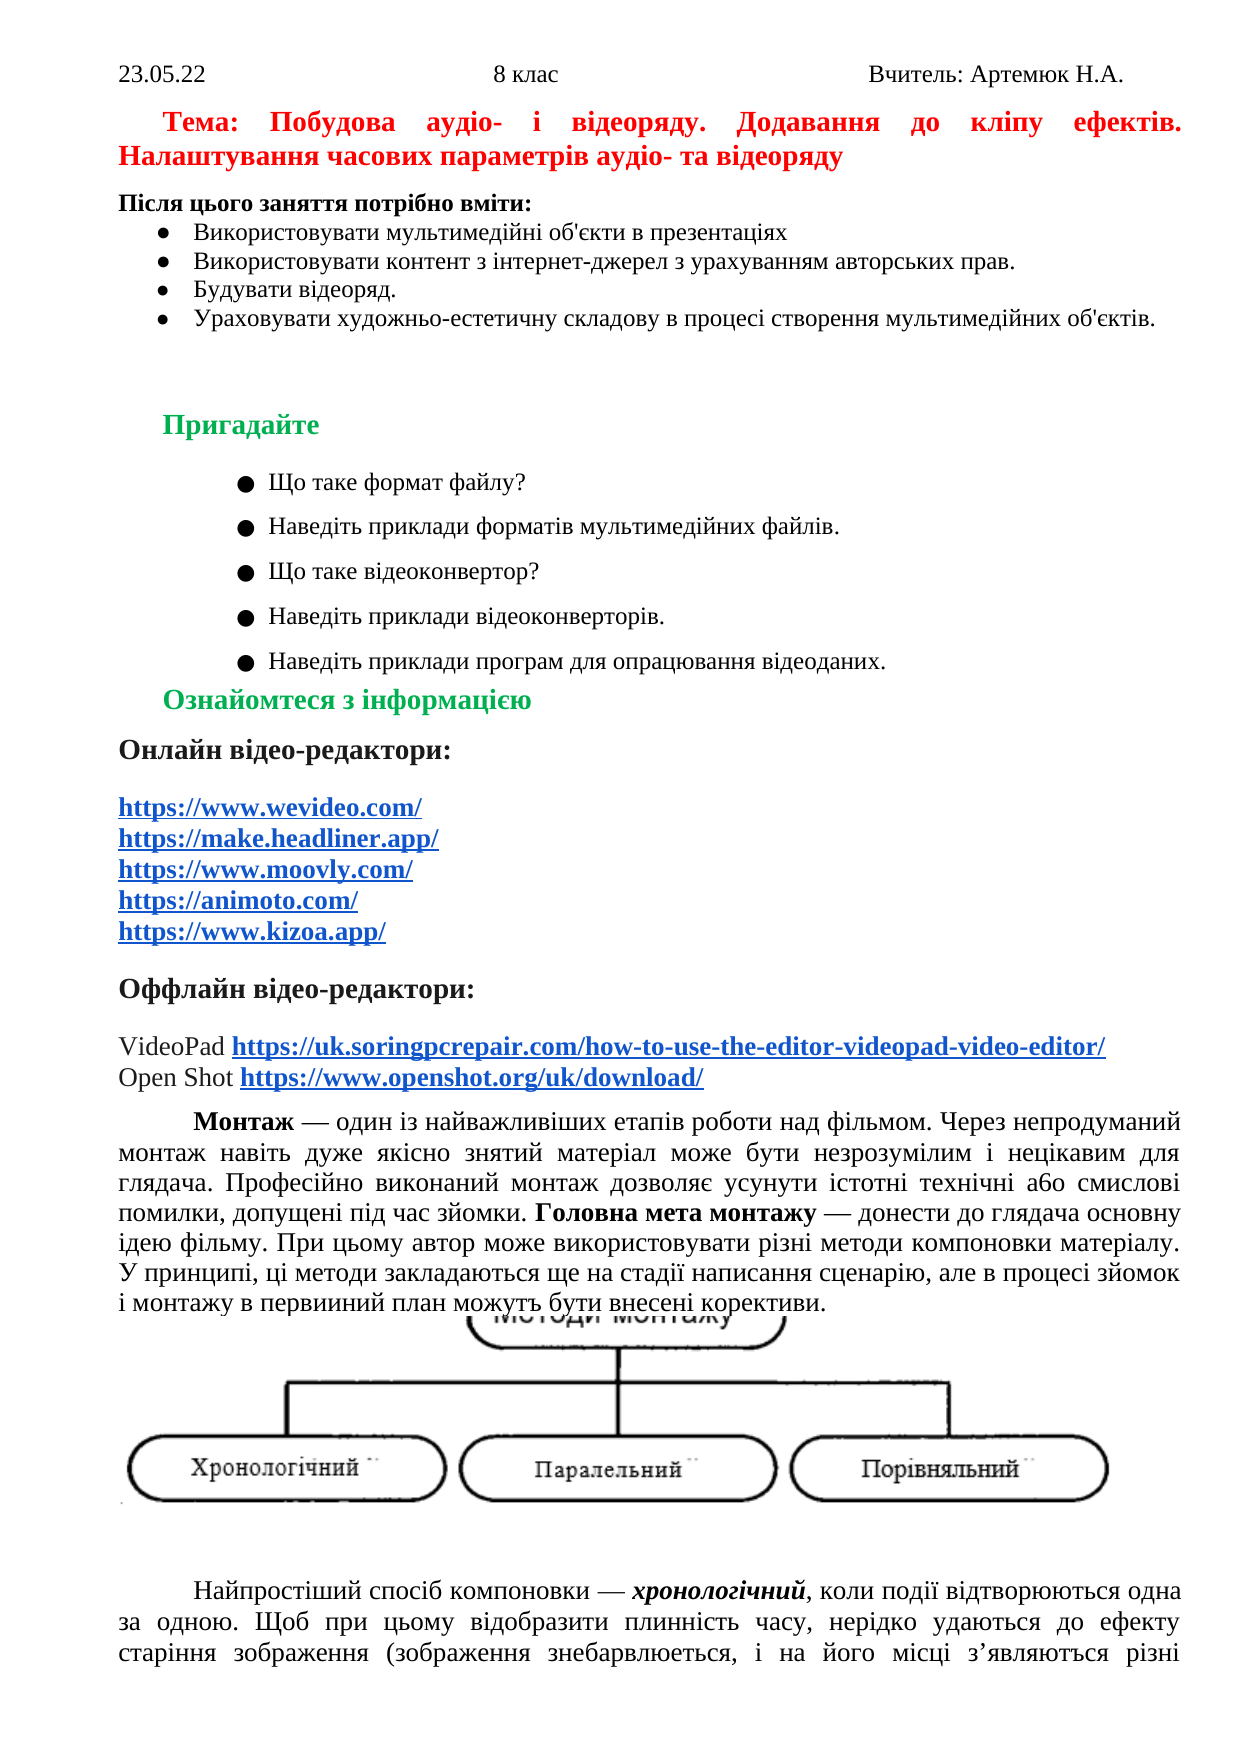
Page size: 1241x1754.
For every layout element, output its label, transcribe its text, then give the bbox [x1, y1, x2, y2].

text https://www.kizoa.app/ [118, 915, 1183, 946]
picture [118, 1316, 1117, 1512]
text VideoPad https://uk.soringpcrepair.com/how-to-use-the-editor-videopad-video-editor/ [118, 1030, 1181, 1061]
text 23.05.22 8 клас Вчитель: Артемюк Н.А. [118, 59, 1183, 88]
list Наведіть приклади форматів мультимедійних файлів. [118, 502, 1183, 547]
text https://animoto.com/ [118, 884, 1181, 915]
list Що таке формат файлу? [118, 457, 1183, 502]
list Наведіть приклади відеоконверторів. [118, 592, 1183, 637]
text https://www.wevideo.com/ [118, 791, 1181, 822]
text Ознайомтеся з інформацією [118, 682, 1183, 716]
list Використовувати контент з інтернет-джерел з урахуванням авторських прав. [156, 246, 1181, 274]
list Наведіть приклади програм для опрацювання відеоданих. [118, 637, 1183, 682]
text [118, 1575, 1182, 1667]
text https://www.moovly.com/ [118, 853, 1181, 884]
list Будувати відеоряд. [156, 274, 1181, 303]
text Оффлайн відео-редактори: [118, 971, 1181, 1005]
text Після цього заняття потрібно вміти: [118, 188, 1181, 217]
text Пригадайте [118, 407, 1183, 441]
list Ураховувати художньо-естетичну складову в процесі створення мультимедійних об'єктів. [156, 303, 1181, 332]
list Використовувати мультимедійні об'єкти в презентаціях [156, 217, 1181, 246]
text Монтаж — один із найважливіших етапів роботи над фільмом. Через непродуманий монтаж навіть дуже якісно знятий матеріал може бути незрозумілим i нецікавим для глядача. Професійно виконаний монтаж дозволяє усунути істотні технічні a6o смислові помилки, допущені під час зйомки. Головна мета монтажу — донести до глядача основну ідею фільму. При цьому автор може використовувати різні методи компоновки матеріалу. У принципі, ці методи закладаються ще на стадії написання сценарію, але в процесі зйомок i монтажу в первииний план можутъ бути внесені корективи. [118, 1107, 1182, 1317]
text Open Shot https://www.openshot.org/uk/download/ [118, 1061, 1181, 1092]
text Онлайн відео-редактори: [118, 732, 1181, 766]
text Тема: Побудова аудіо- і відеоряду. Додавання до кліпу ефектів. Налаштування часових параметрів аудіо- та відеоряду [118, 104, 1183, 172]
text https://make.headliner.app/ [118, 822, 1181, 853]
list Що таке відеоконвертор? [118, 547, 1183, 592]
